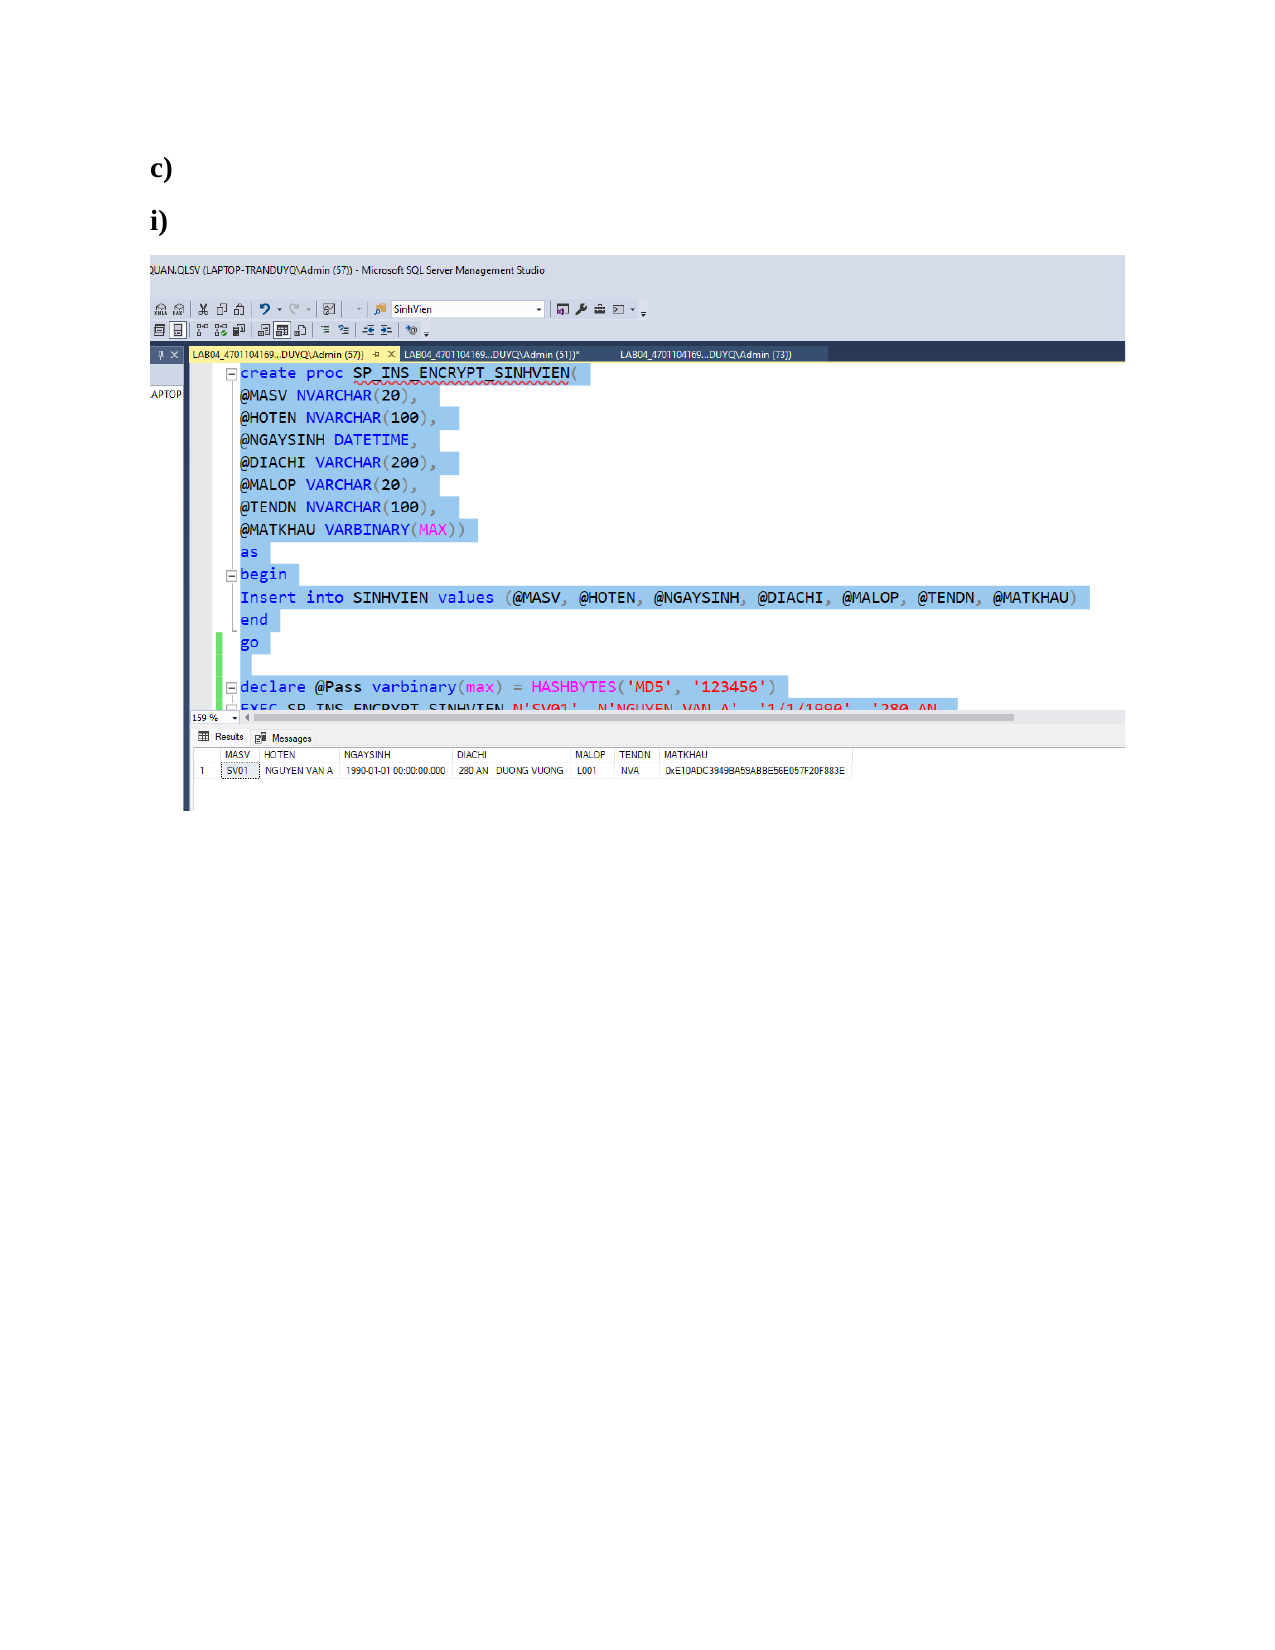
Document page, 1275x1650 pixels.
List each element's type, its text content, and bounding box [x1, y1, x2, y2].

picture [150, 255, 1125, 811]
text c) [150, 150, 1125, 183]
text i) [150, 203, 1125, 236]
